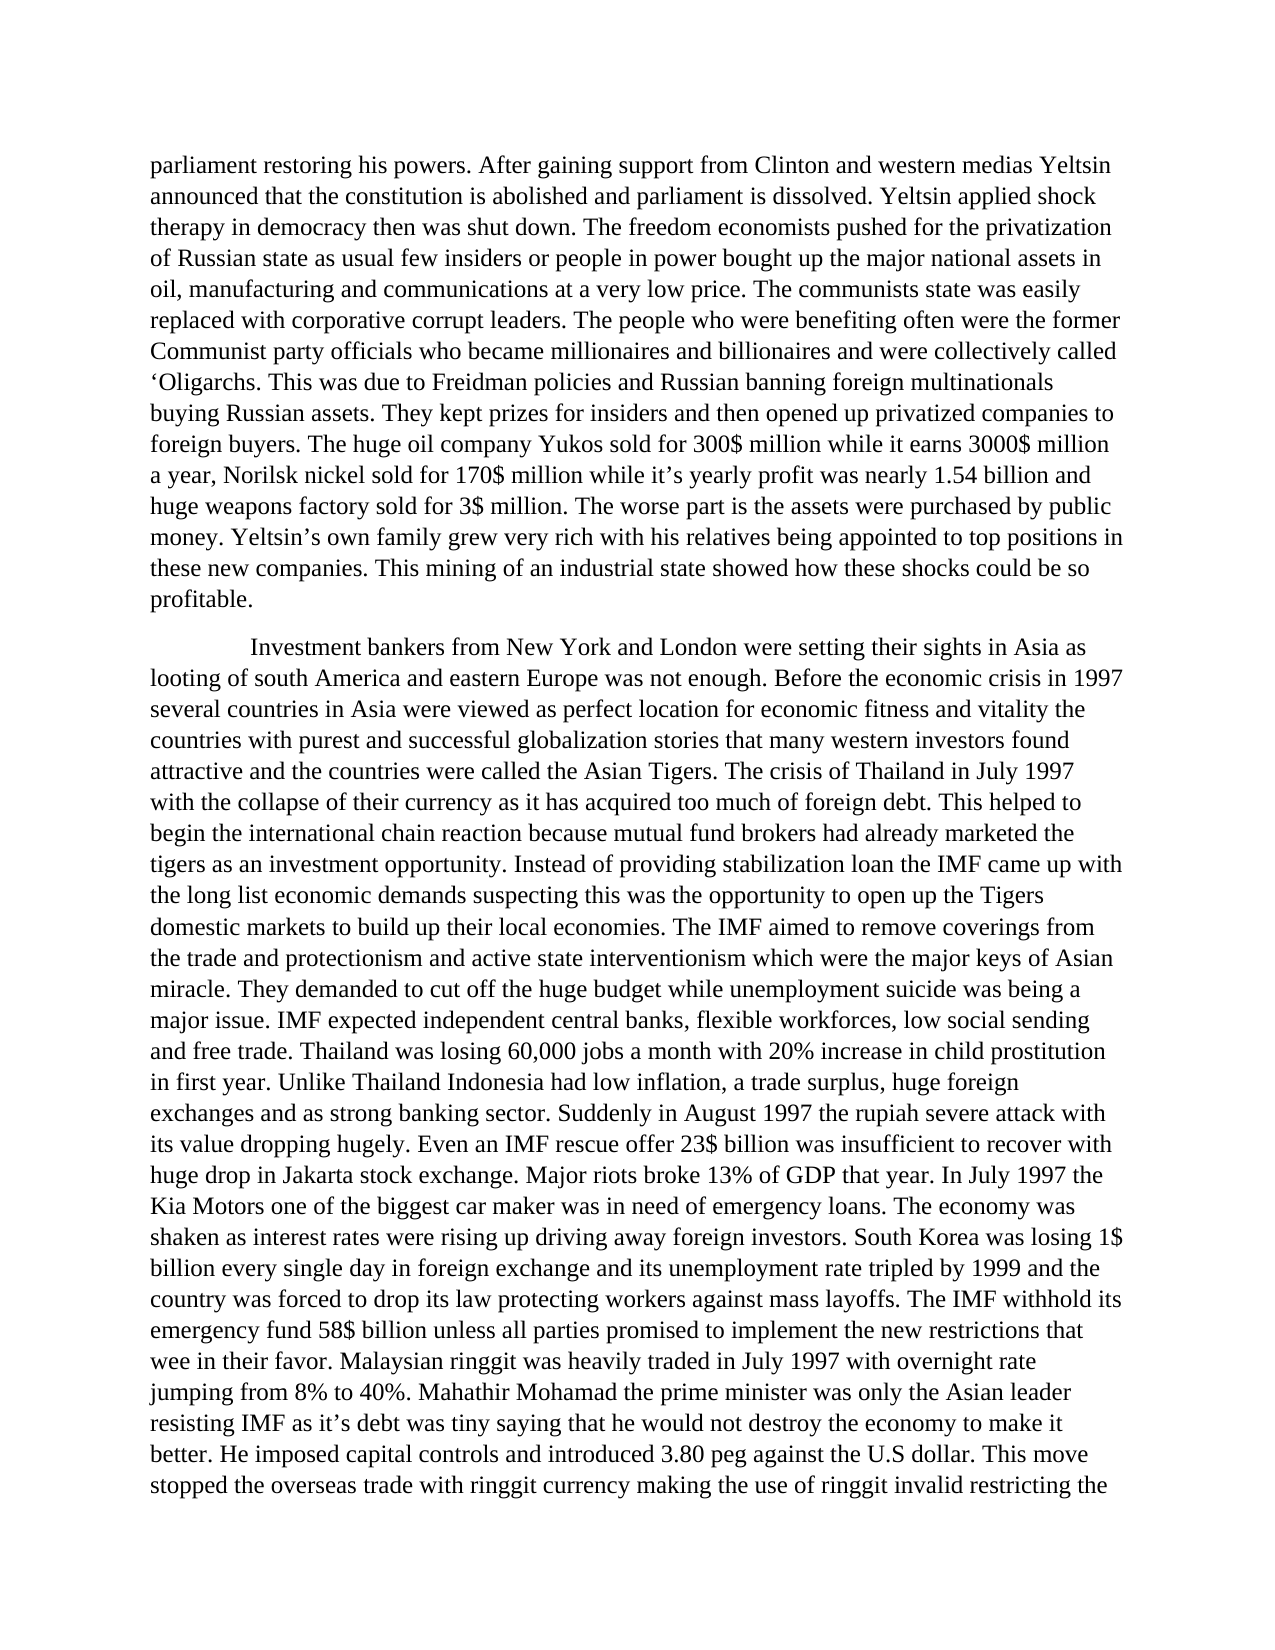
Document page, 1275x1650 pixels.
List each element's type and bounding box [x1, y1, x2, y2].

text [150, 632, 1125, 1499]
text [150, 150, 1125, 613]
